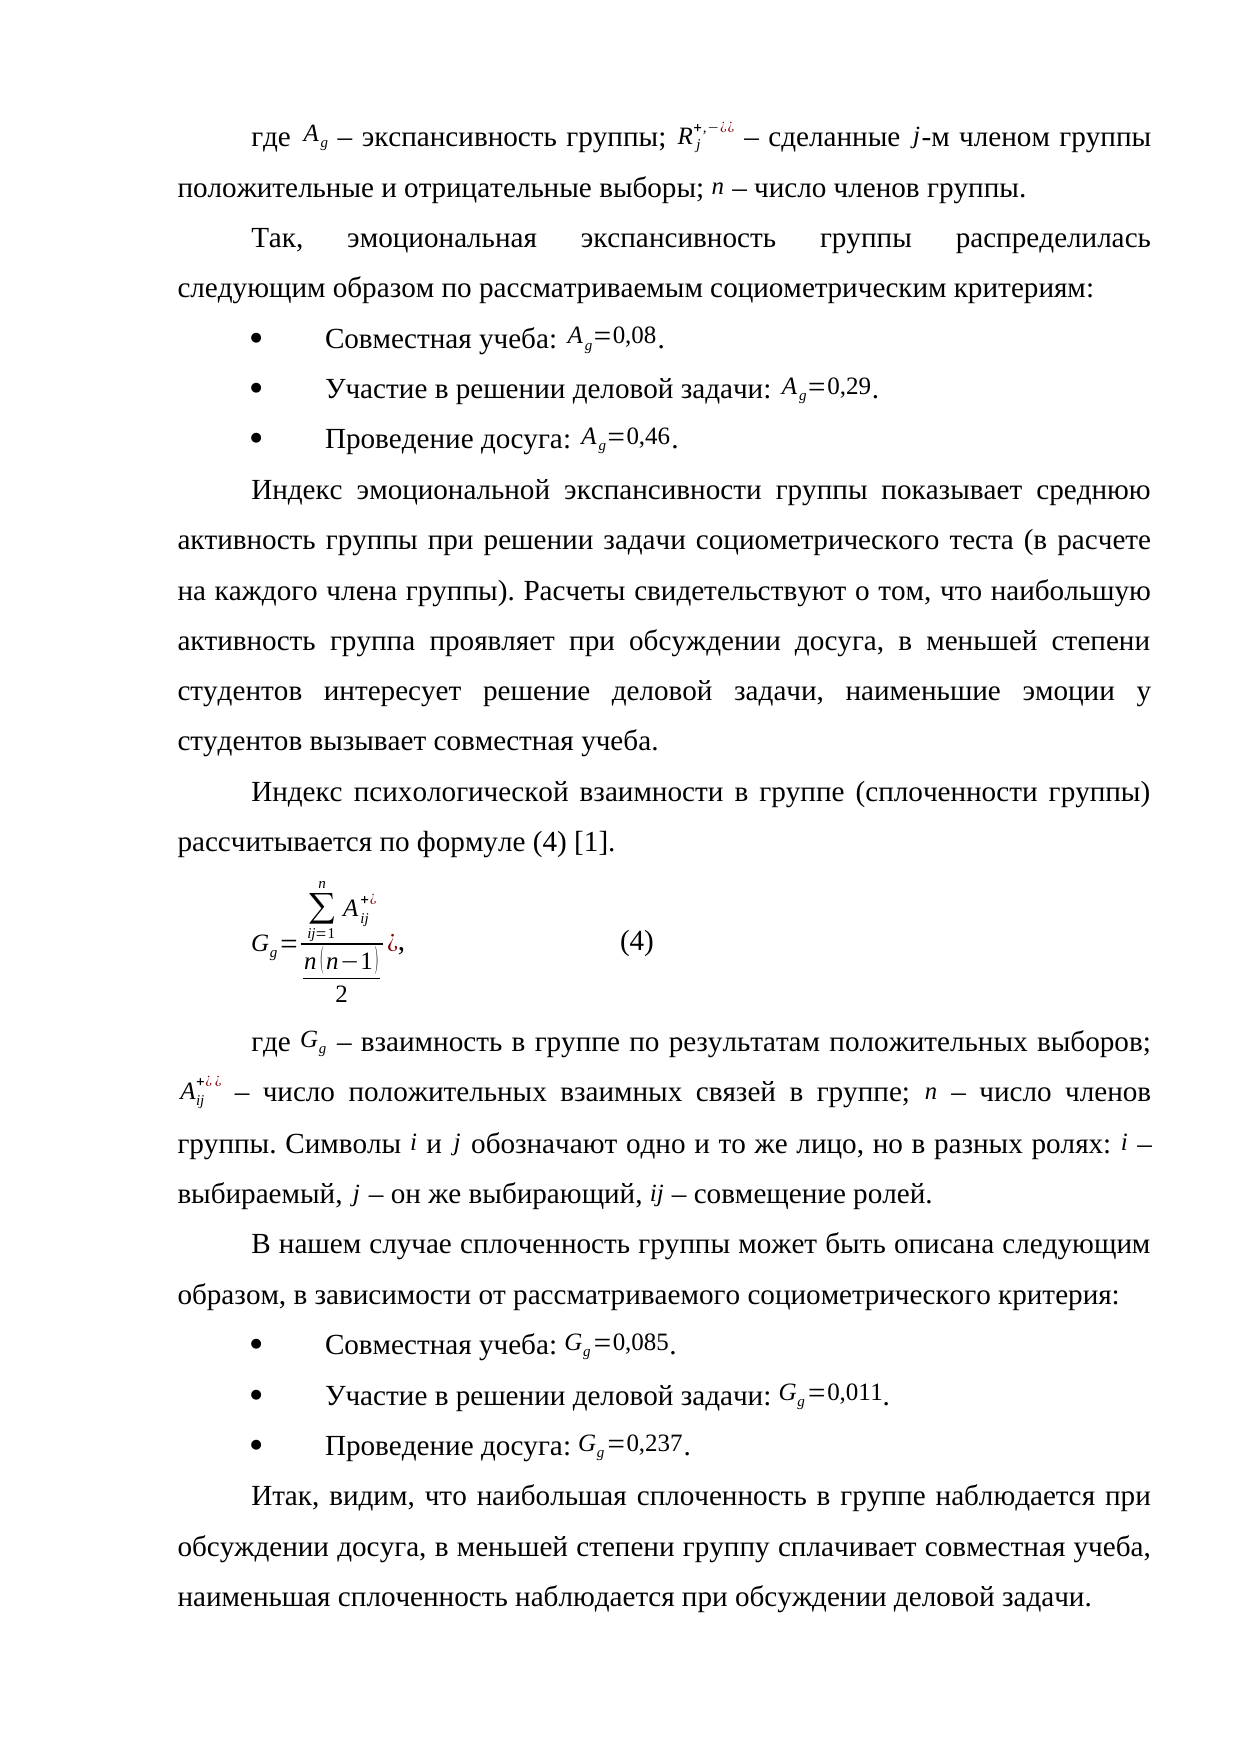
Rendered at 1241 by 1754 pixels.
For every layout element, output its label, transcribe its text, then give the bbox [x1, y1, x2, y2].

list Участие в решении деловой задачи: . [177, 1378, 1152, 1411]
text Индекс эмоциональной экспансивности группы показывает среднюю активность группы при решении задачи социометрического теста (в расчете на каждого члена группы). Расчеты свидетельствуют о том, что наибольшую активность группа проявляет при обсуждении досуга, в меньшей степени студентов интересует решение деловой задачи, наименьшие эмоции у студентов вызывает совместная учеба. [177, 472, 1152, 757]
text Так, эмоциональная экспансивность группы распределилась следующим образом по рассматриваемым социометрическим критериям: [177, 220, 1152, 304]
text где – экспансивность группы; – сделанные -м членом группы положительные и отрицательные выборы; – число членов группы. [177, 118, 1152, 203]
text Индекс психологической взаимности в группе (сплоченности группы) рассчитывается по формуле (4) [1]. [177, 774, 1152, 858]
text Итак, видим, что наибольшая сплоченность в группе наблюдается при обсуждении досуга, в меньшей степени группу сплачивает совместная учеба, наименьшая сплоченность наблюдается при обсуждении деловой задачи. [177, 1478, 1152, 1613]
list Проведение досуга: . [177, 422, 1152, 455]
list Участие в решении деловой задачи: . [177, 371, 1152, 405]
text , (4) [177, 874, 1152, 1007]
text где – взаимность в группе по результатам положительных выборов; – число положительных взаимных связей в группе; – число членов группы. Символы и обозначают одно и то же лицо, но в разных ролях: – выбираемый, – он же выбирающий, – совмещение ролей. [177, 1024, 1152, 1210]
list Проведение досуга: . [177, 1428, 1152, 1462]
list Совместная учеба: . [177, 1327, 1152, 1361]
text В нашем случае сплоченность группы может быть описана следующим образом, в зависимости от рассматриваемого социометрического критерия: [177, 1227, 1152, 1310]
list Совместная учеба: . [177, 321, 1152, 354]
